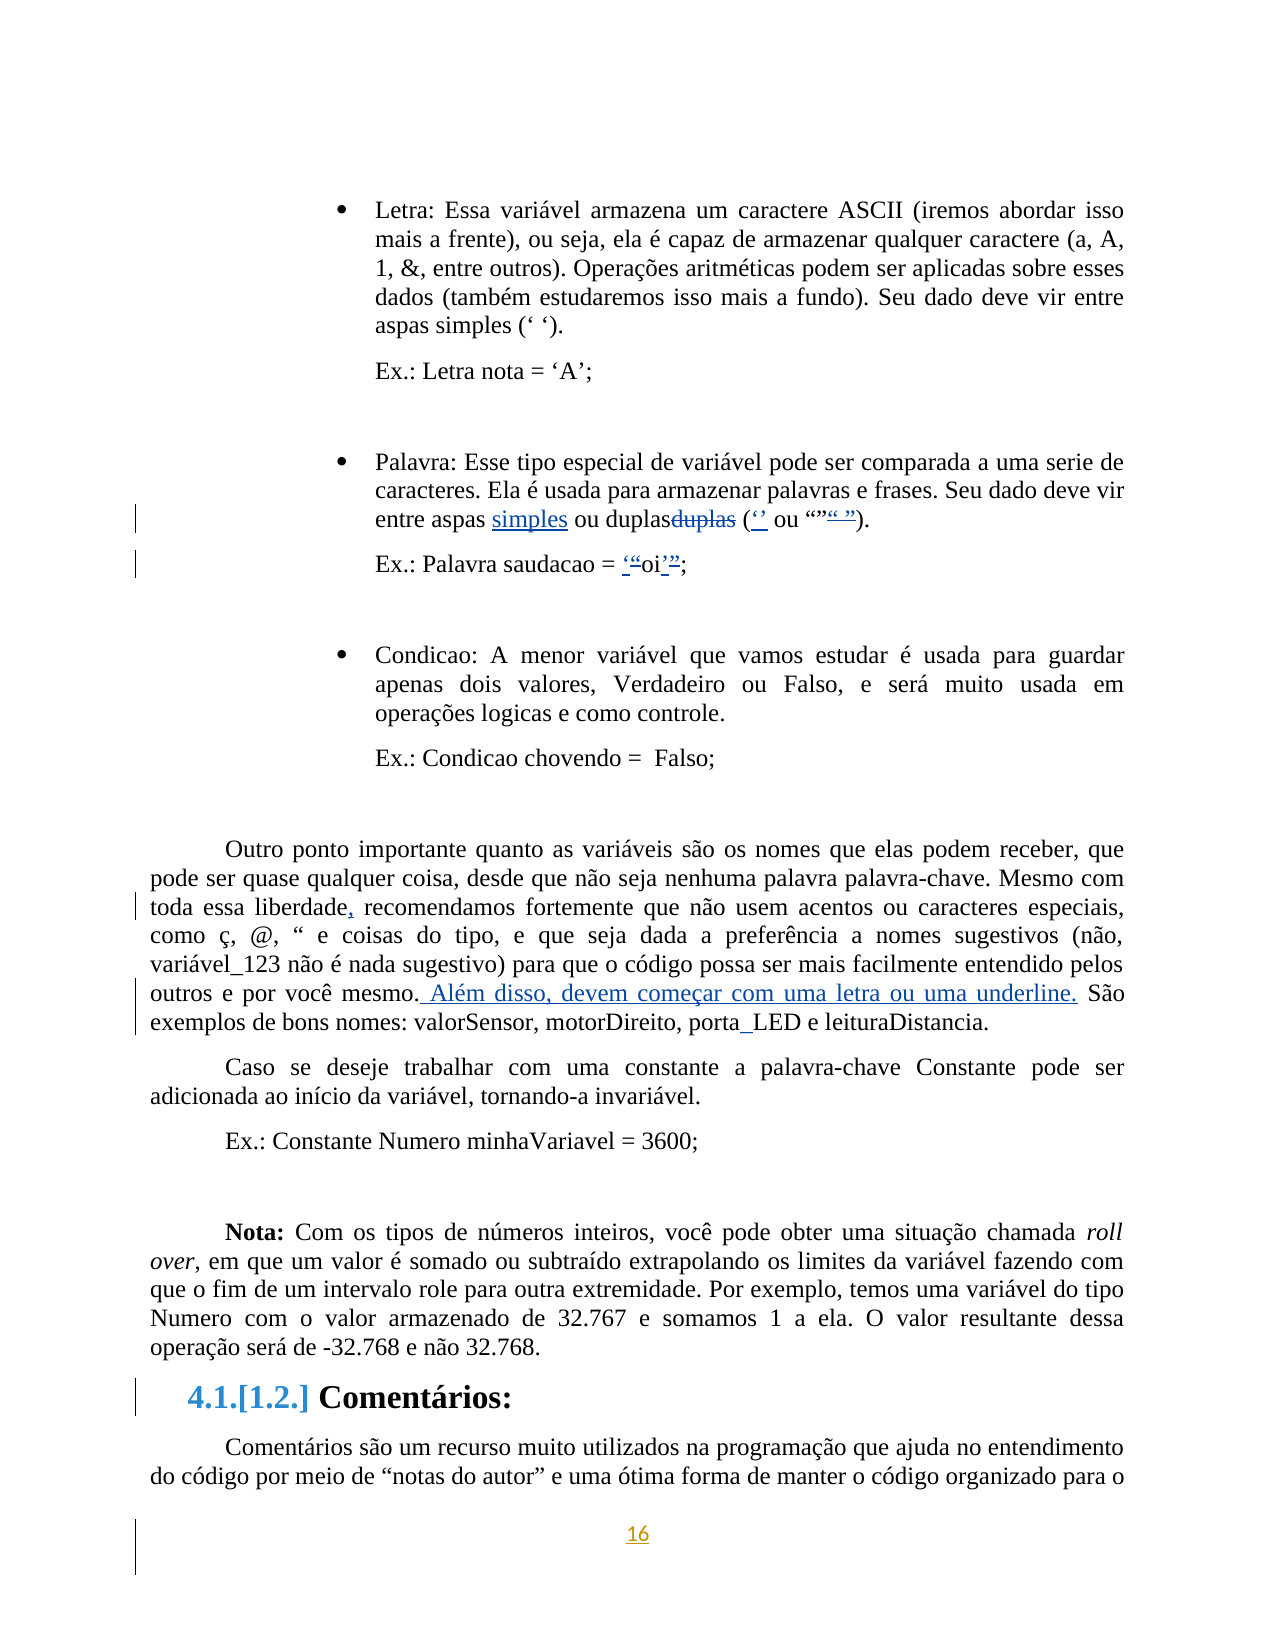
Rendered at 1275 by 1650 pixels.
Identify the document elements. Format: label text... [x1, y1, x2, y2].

text Outro ponto importante quanto as variáveis são os nomes que elas podem receber, que pode ser quase qualquer coisa, desde que não seja nenhuma palavra palavra-chave. Mesmo com toda essa liberdade recomendamos fortemente que não usem acentos ou caracteres especiais, como ç, @, “ e coisas do tipo, e que seja dada a preferência a nomes sugestivos (não, variável_123 não é nada sugestivo) para que o código possa ser mais facilmente entendido pelos outros e por você mesmo. São exemplos de bons nomes: valorSensor, motorDireito, portaLED e leituraDistancia. [150, 834, 1125, 1035]
list Palavra: Esse tipo especial de variável pode ser comparada a uma serie de caracteres. Ela é usada para armazenar palavras e frases. Seu dado deve vir entre aspas ou duplas ( ou “”). [337, 447, 1125, 533]
text Ex.: Letra nota = ‘A’; [375, 356, 1125, 384]
text Ex.: Palavra saudacao = oi; [375, 549, 1125, 578]
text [150, 1432, 1125, 1490]
text Ex.: Constante Numero minhaVariavel = 3600; [150, 1126, 1125, 1155]
text Nota: Com os tipos de números inteiros, você pode obter uma situação chamada roll over, em que um valor é somado ou subtraído extrapolando os limites da variável fazendo com que o fim de um intervalo role para outra extremidade. Por exemplo, temos uma variável do tipo Numero com o valor armazenado de 32.767 e somamos 1 a ela. O valor resultante dessa operação será de -32.768 e não 32.768. [150, 1217, 1125, 1361]
text Caso se deseje trabalhar com uma constante a palavra-chave Constante pode ser adicionada ao início da variável, tornando-a invariável. [150, 1052, 1125, 1109]
list Condicao: A menor variável que vamos estudar é usada para guardar apenas dois valores, Verdadeiro ou Falso, e será muito usada em operações logicas e como controle. [337, 640, 1125, 727]
list Comentários: [187, 1377, 1125, 1416]
text Ex.: Condicao chovendo = Falso; [375, 743, 1125, 772]
list Letra: Essa variável armazena um caractere ASCII (iremos abordar isso mais a frente), ou seja, ela é capaz de armazenar qualquer caractere (a, A, 1, &, entre outros). Operações aritméticas podem ser aplicadas sobre esses dados (também estudaremos isso mais a fundo). Seu dado deve vir entre aspas simples (‘ ‘). [337, 195, 1125, 339]
